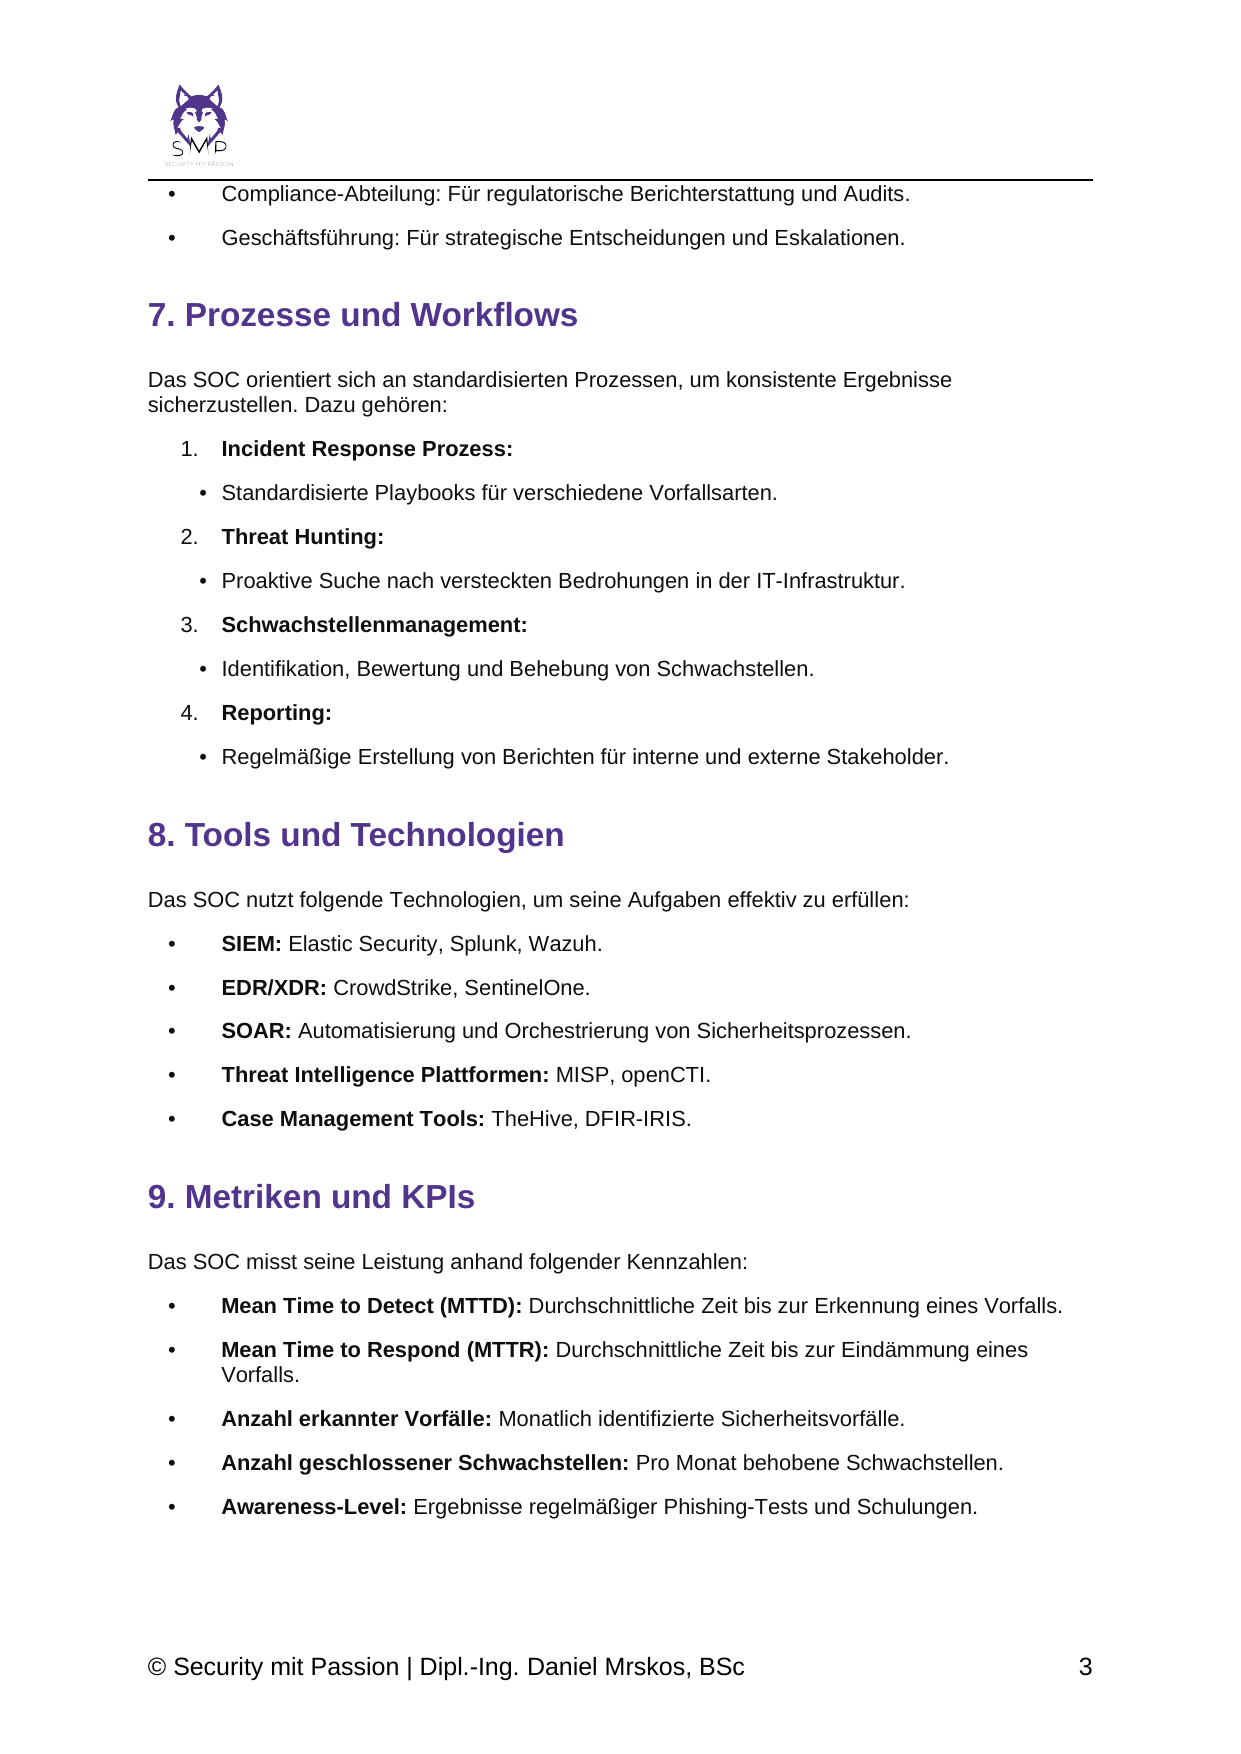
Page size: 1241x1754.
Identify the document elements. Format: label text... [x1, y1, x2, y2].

list Mean Time to Detect (MTTD): Durchschnittliche Zeit bis zur Erkennung eines Vorfalls. [168, 1293, 1093, 1318]
text • Standardisierte Playbooks für verschiedene Vorfallsarten. [148, 480, 1093, 505]
list Anzahl erkannter Vorfälle: Monatlich identifizierte Sicherheitsvorfälle. [168, 1406, 1093, 1431]
text • Identifikation, Bewertung und Behebung von Schwachstellen. [148, 656, 1093, 681]
subtitle 7. Prozesse und Workflows [148, 295, 1093, 333]
text Das SOC orientiert sich an standardisierten Prozessen, um konsistente Ergebnisse sicherzustellen. Dazu gehören: [148, 367, 1093, 417]
text Das SOC misst seine Leistung anhand folgender Kennzahlen: [148, 1249, 1093, 1274]
list Awareness-Level: Ergebnisse regelmäßiger Phishing-Tests und Schulungen. [168, 1494, 1093, 1519]
list Anzahl geschlossener Schwachstellen: Pro Monat behobene Schwachstellen. [168, 1450, 1093, 1475]
text 4. Reporting: [148, 700, 1093, 725]
text 1. Incident Response Prozess: [148, 436, 1093, 461]
text • Regelmäßige Erstellung von Berichten für interne und externe Stakeholder. [148, 744, 1093, 769]
text • Geschäftsführung: Für strategische Entscheidungen und Eskalationen. [148, 224, 1093, 250]
text • Case Management Tools: TheHive, DFIR-IRIS. [148, 1106, 1093, 1132]
picture [147, 73, 251, 177]
text • SOAR: Automatisierung und Orchestrierung von Sicherheitsprozessen. [148, 1018, 1093, 1044]
text • Threat Intelligence Plattformen: MISP, openCTI. [148, 1062, 1093, 1088]
text • Proaktive Suche nach versteckten Bedrohungen in der IT-Infrastruktur. [148, 568, 1093, 593]
text 3. Schwachstellenmanagement: [148, 612, 1093, 637]
text • SIEM: Elastic Security, Splunk, Wazuh. [148, 931, 1093, 956]
subtitle 9. Metriken und KPIs [148, 1177, 1093, 1215]
text 2. Threat Hunting: [148, 524, 1093, 549]
text • EDR/XDR: CrowdStrike, SentinelOne. [148, 974, 1093, 1000]
text • Compliance-Abteilung: Für regulatorische Berichterstattung und Audits. [148, 181, 1093, 206]
list Mean Time to Respond (MTTR): Durchschnittliche Zeit bis zur Eindämmung eines Vorfalls. [168, 1337, 1093, 1387]
subtitle 8. Tools und Technologien [148, 814, 1093, 853]
text Das SOC nutzt folgende Technologien, um seine Aufgaben effektiv zu erfüllen: [148, 887, 1093, 912]
